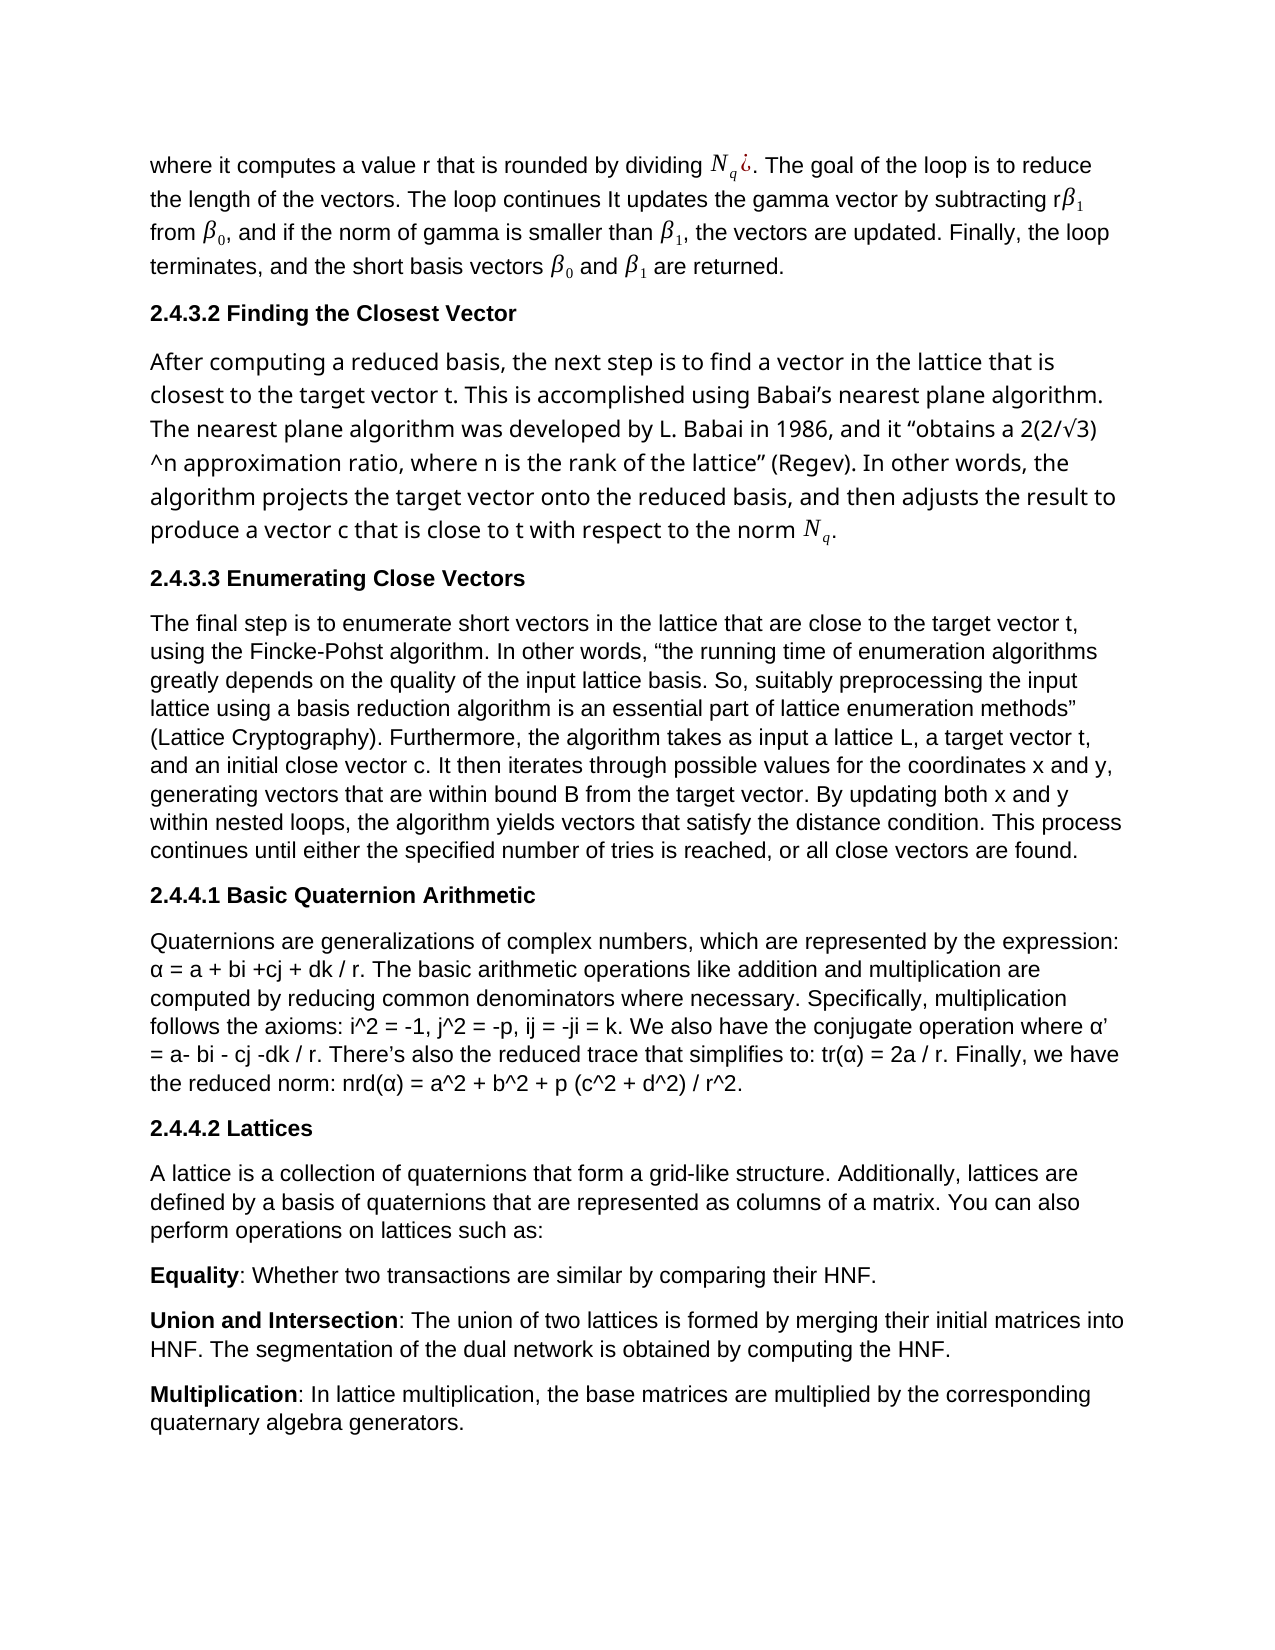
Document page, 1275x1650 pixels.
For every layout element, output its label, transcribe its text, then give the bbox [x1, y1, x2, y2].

text 2.4.3.3 Enumerating Close Vectors [150, 565, 1125, 591]
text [150, 150, 1125, 282]
text Multiplication: In lattice multiplication, the base matrices are multiplied by the corresponding quaternary algebra generators. [150, 1381, 1125, 1435]
text Quaternions are generalizations of complex numbers, which are represented by the expression: α = a + bi +cj + dk / r. The basic arithmetic operations like addition and multiplication are computed by reducing common denominators where necessary. Specifically, multiplication follows the axioms: i^2 = -1, j^2 = -p, ij = -ji = k. We also have the conjugate operation where α’ = a- bi - cj -dk / r. There’s also the reduced trace that simplifies to: tr(α) = 2a / r. Finally, we have the reduced norm: nrd(α) = a^2 + b^2 + p (c^2 + d^2) / r^2. [150, 928, 1125, 1096]
text 2.4.4.1 Basic Quaternion Arithmetic [150, 882, 1125, 909]
text 2.4.3.2 Finding the Closest Vector [150, 300, 1125, 327]
text Union and Intersection: The union of two lattices is formed by merging their initial matrices into HNF. The segmentation of the dual network is obtained by computing the HNF. [150, 1307, 1125, 1362]
text The final step is to enumerate short vectors in the lattice that are close to the target vector t, using the Fincke-Pohst algorithm. In other words, “the running time of enumeration algorithms greatly depends on the quality of the input lattice basis. So, suitably preprocessing the input lattice using a basis reduction algorithm is an essential part of lattice enumeration methods” (Lattice Cryptography). Furthermore, the algorithm takes as input a lattice L, a target vector t, and an initial close vector c. It then iterates through possible values for the coordinates x and y, generating vectors that are within bound B from the target vector. By updating both x and y within nested loops, the algorithm yields vectors that satisfy the distance condition. This process continues until either the specified number of tries is reached, or all close vectors are found. [150, 610, 1125, 864]
text A lattice is a collection of quaternions that form a grid-like structure. Additionally, lattices are defined by a basis of quaternions that are represented as columns of a matrix. You can also perform operations on lattices such as: [150, 1160, 1125, 1243]
text 2.4.4.2 Lattices [150, 1115, 1125, 1141]
text After computing a reduced basis, the next step is to find a vector in the lattice that is closest to the target vector t. This is accomplished using Babai’s nearest plane algorithm. The nearest plane algorithm was developed by L. Babai in 1986, and it “obtains a 2(2/√3) ^n approximation ratio, where n is the rank of the lattice” (Regev). In other words, the algorithm projects the target vector onto the reduced basis, and then adjusts the result to produce a vector c that is close to t with respect to the norm . [150, 346, 1125, 546]
text Equality: Whether two transactions are similar by comparing their HNF. [150, 1262, 1125, 1288]
